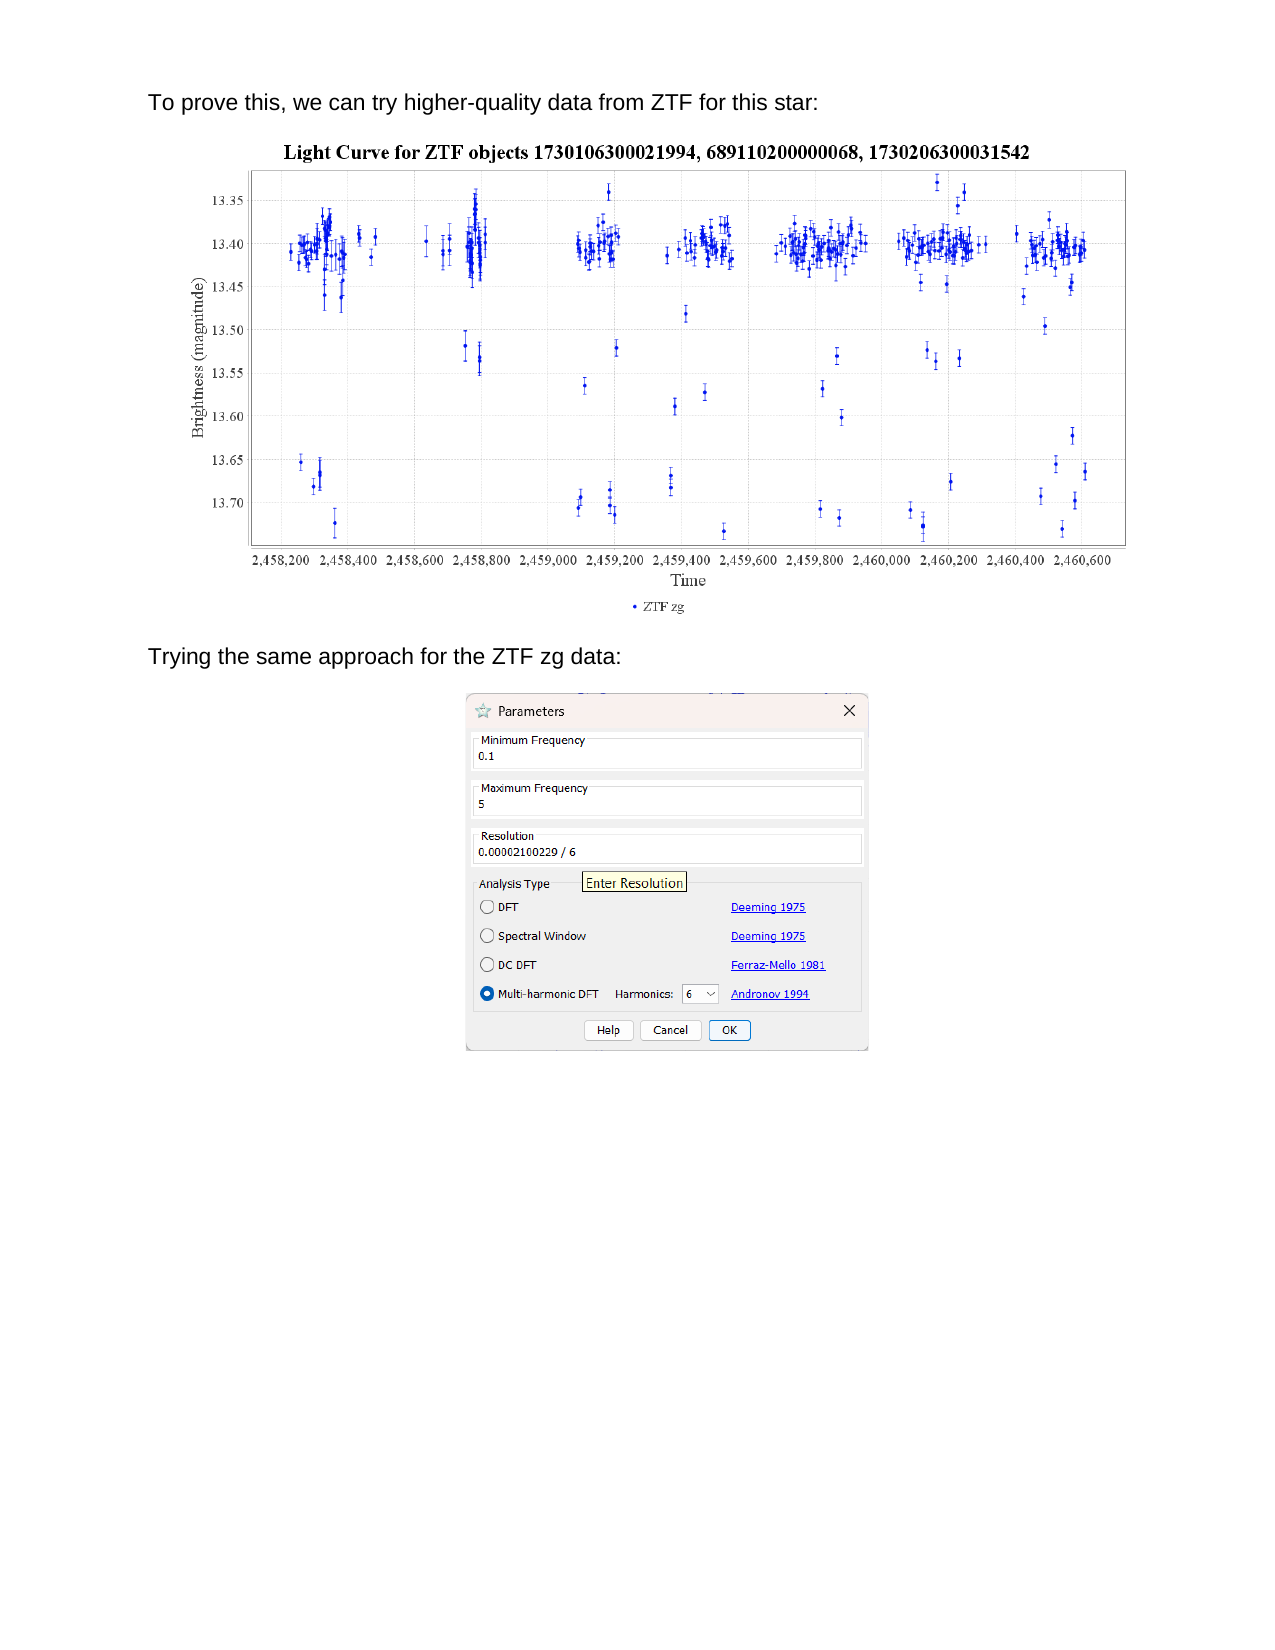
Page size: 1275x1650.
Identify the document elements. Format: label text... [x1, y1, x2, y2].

text Trying the same approach for the ZTF zg data: [148, 643, 1186, 669]
picture [465, 693, 869, 1051]
picture [179, 139, 1155, 618]
text To prove this, we can try higher-quality data from ZTF for this star: [148, 88, 1186, 115]
